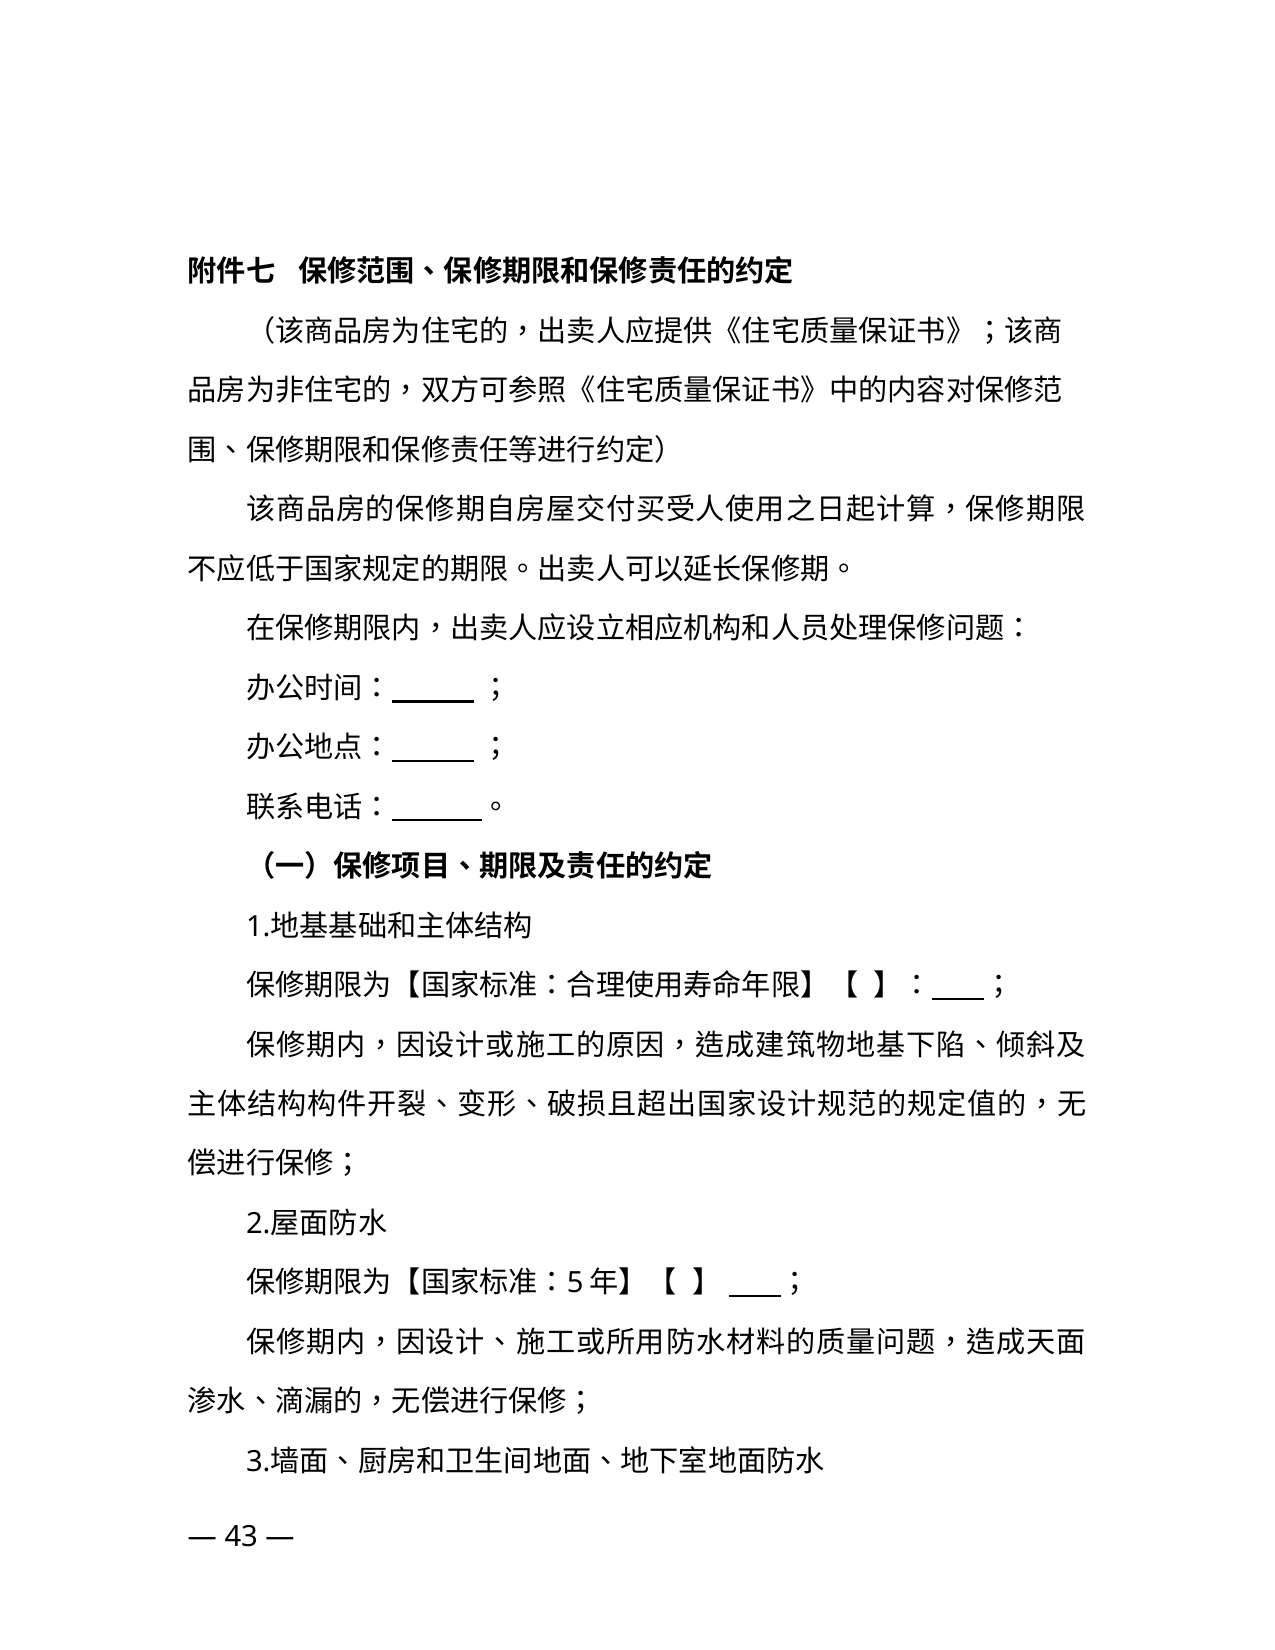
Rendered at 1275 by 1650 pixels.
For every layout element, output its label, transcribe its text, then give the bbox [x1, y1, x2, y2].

text 1.地基基础和主体结构 [187, 905, 1087, 944]
text （该商品房为住宅的，出卖人应提供《住宅质量保证书》；该商品房为非住宅的，双方可参照《住宅质量保证书》中的内容对保修范围、保修期限和保修责任等进行约定） [187, 310, 1087, 469]
text 在保修期限内，出卖人应设立相应机构和人员处理保修问题： [187, 607, 1087, 647]
text 保修期内，因设计、施工或所用防水材料的质量问题，造成天面渗水、滴漏的，无偿进行保修； [187, 1321, 1087, 1420]
text 附件七 保修范围、保修期限和保修责任的约定 [187, 251, 1087, 290]
text 2.屋面防水 [187, 1202, 1087, 1242]
text 保修期内，因设计或施工的原因，造成建筑物地基下陷、倾斜及主体结构构件开裂、变形、破损且超出国家设计规范的规定值的，无偿进行保修； [187, 1024, 1087, 1182]
text （一）保修项目、期限及责任的约定 [187, 845, 1087, 885]
text 3.墙面、厨房和卫生间地面、地下室地面防水 [187, 1440, 1087, 1480]
text 保修期限为【国家标准：5年】【 】 ； [187, 1262, 1087, 1301]
text 该商品房的保修期自房屋交付买受人使用之日起计算，保修期限不应低于国家规定的期限。出卖人可以延长保修期。 [187, 488, 1087, 588]
text 保修期限为【国家标准：合理使用寿命年限】【 】： ； [187, 964, 1087, 1004]
text 联系电话： 。 [187, 786, 1087, 826]
text 办公时间： ； [217, 667, 1087, 707]
text 办公地点： ； [187, 726, 1087, 766]
